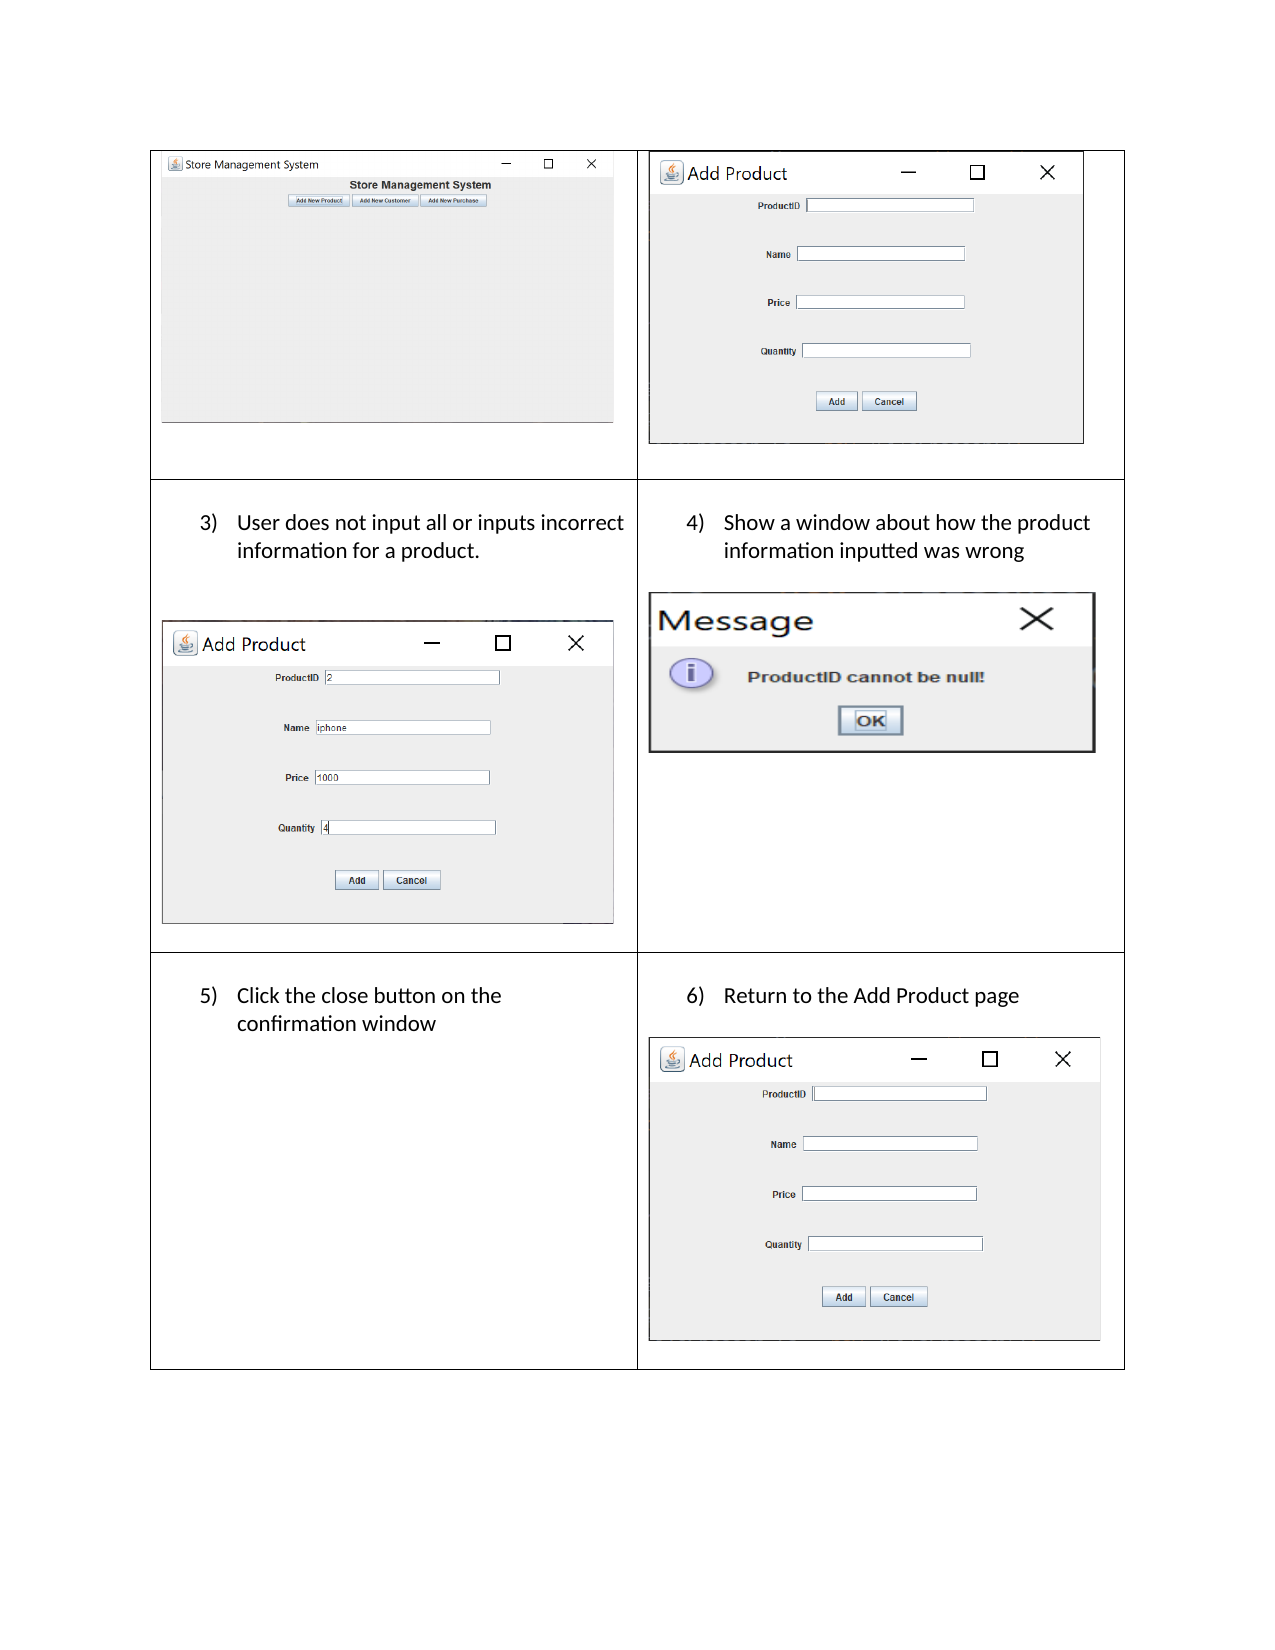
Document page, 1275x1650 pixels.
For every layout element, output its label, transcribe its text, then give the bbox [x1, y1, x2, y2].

picture [161, 620, 614, 924]
table_cell Show a window about how the product information inputted was wrong [638, 480, 1124, 952]
picture [161, 151, 614, 423]
table_cell Click the close button on the confirmation window [151, 953, 637, 1369]
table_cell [638, 151, 1124, 479]
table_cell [151, 151, 637, 479]
picture [648, 1037, 1101, 1341]
table_cell Return to the Add Product page [638, 953, 1124, 1369]
picture [648, 592, 1096, 753]
picture [648, 151, 1084, 444]
table_cell User does not input all or inputs incorrect information for a product. [151, 480, 637, 952]
